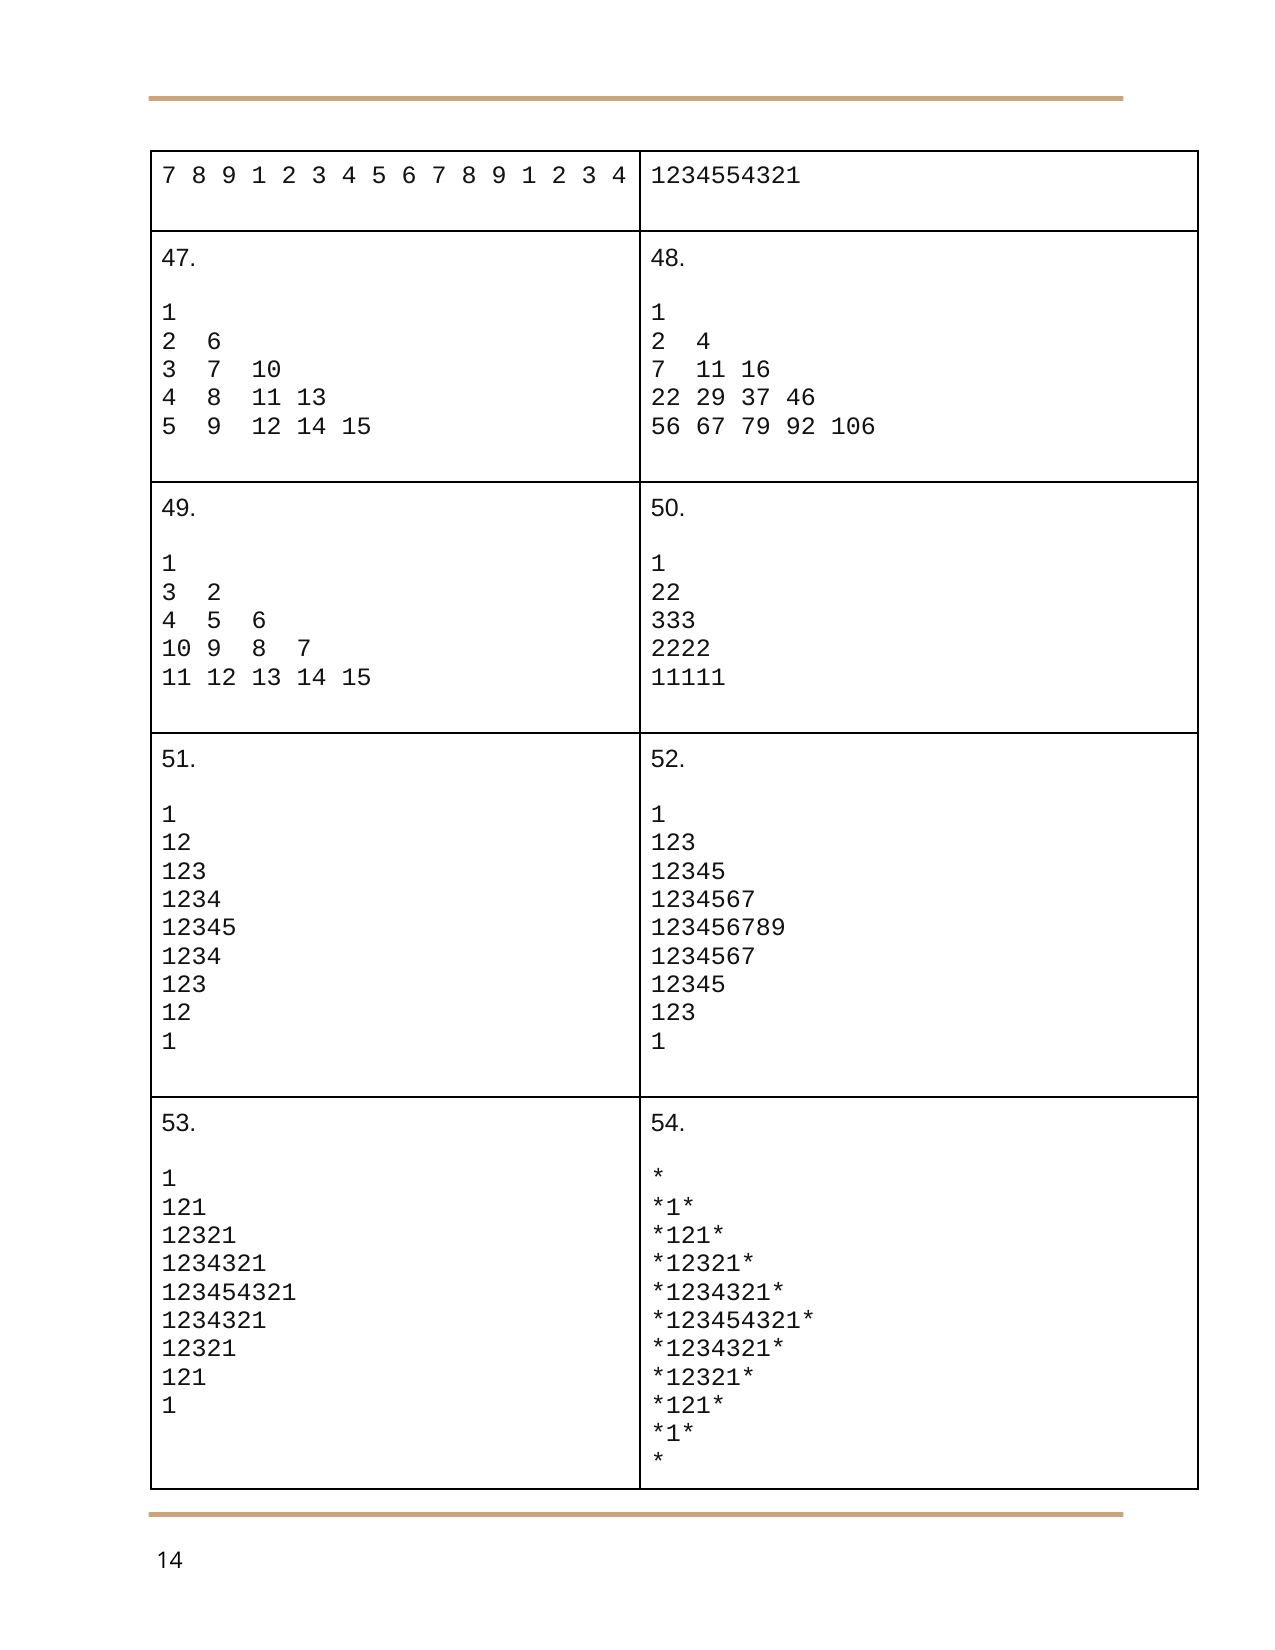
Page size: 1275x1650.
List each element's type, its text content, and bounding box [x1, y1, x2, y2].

table_cell 45. 1 2 3 4 5 6 7 8 9 1 2 3 4 5 6 7 8 9 1 2 3 4 5 6 7 8 9 1 2 3 4 [152, 152, 639, 230]
table_cell 54. * *1* *121* *12321* *1234321* *123454321* *1234321* *12321* *121* *1* * [641, 1098, 1197, 1488]
picture [148, 96, 1124, 101]
table_cell 48. 1 2 4 7 11 16 22 29 37 46 56 67 79 92 106 [641, 232, 1197, 481]
table_cell 47. 1 2 6 3 7 10 4 8 11 13 5 9 12 14 15 [152, 232, 639, 481]
table_cell 53. 1 121 12321 1234321 123454321 1234321 12321 121 1 [152, 1098, 639, 1488]
table_cell 46. 1 1 12 21 123 321 1234 4321 1234554321 [641, 152, 1197, 230]
table_cell 52. 1 123 12345 1234567 123456789 1234567 12345 123 1 [641, 734, 1197, 1096]
table_cell 49. 1 3 2 4 5 6 10 9 8 7 11 12 13 14 15 [152, 483, 639, 732]
picture [148, 1512, 1124, 1517]
table_cell 51. 1 12 123 1234 12345 1234 123 12 1 [152, 734, 639, 1096]
table_cell 50. 1 22 333 2222 11111 [641, 483, 1197, 732]
